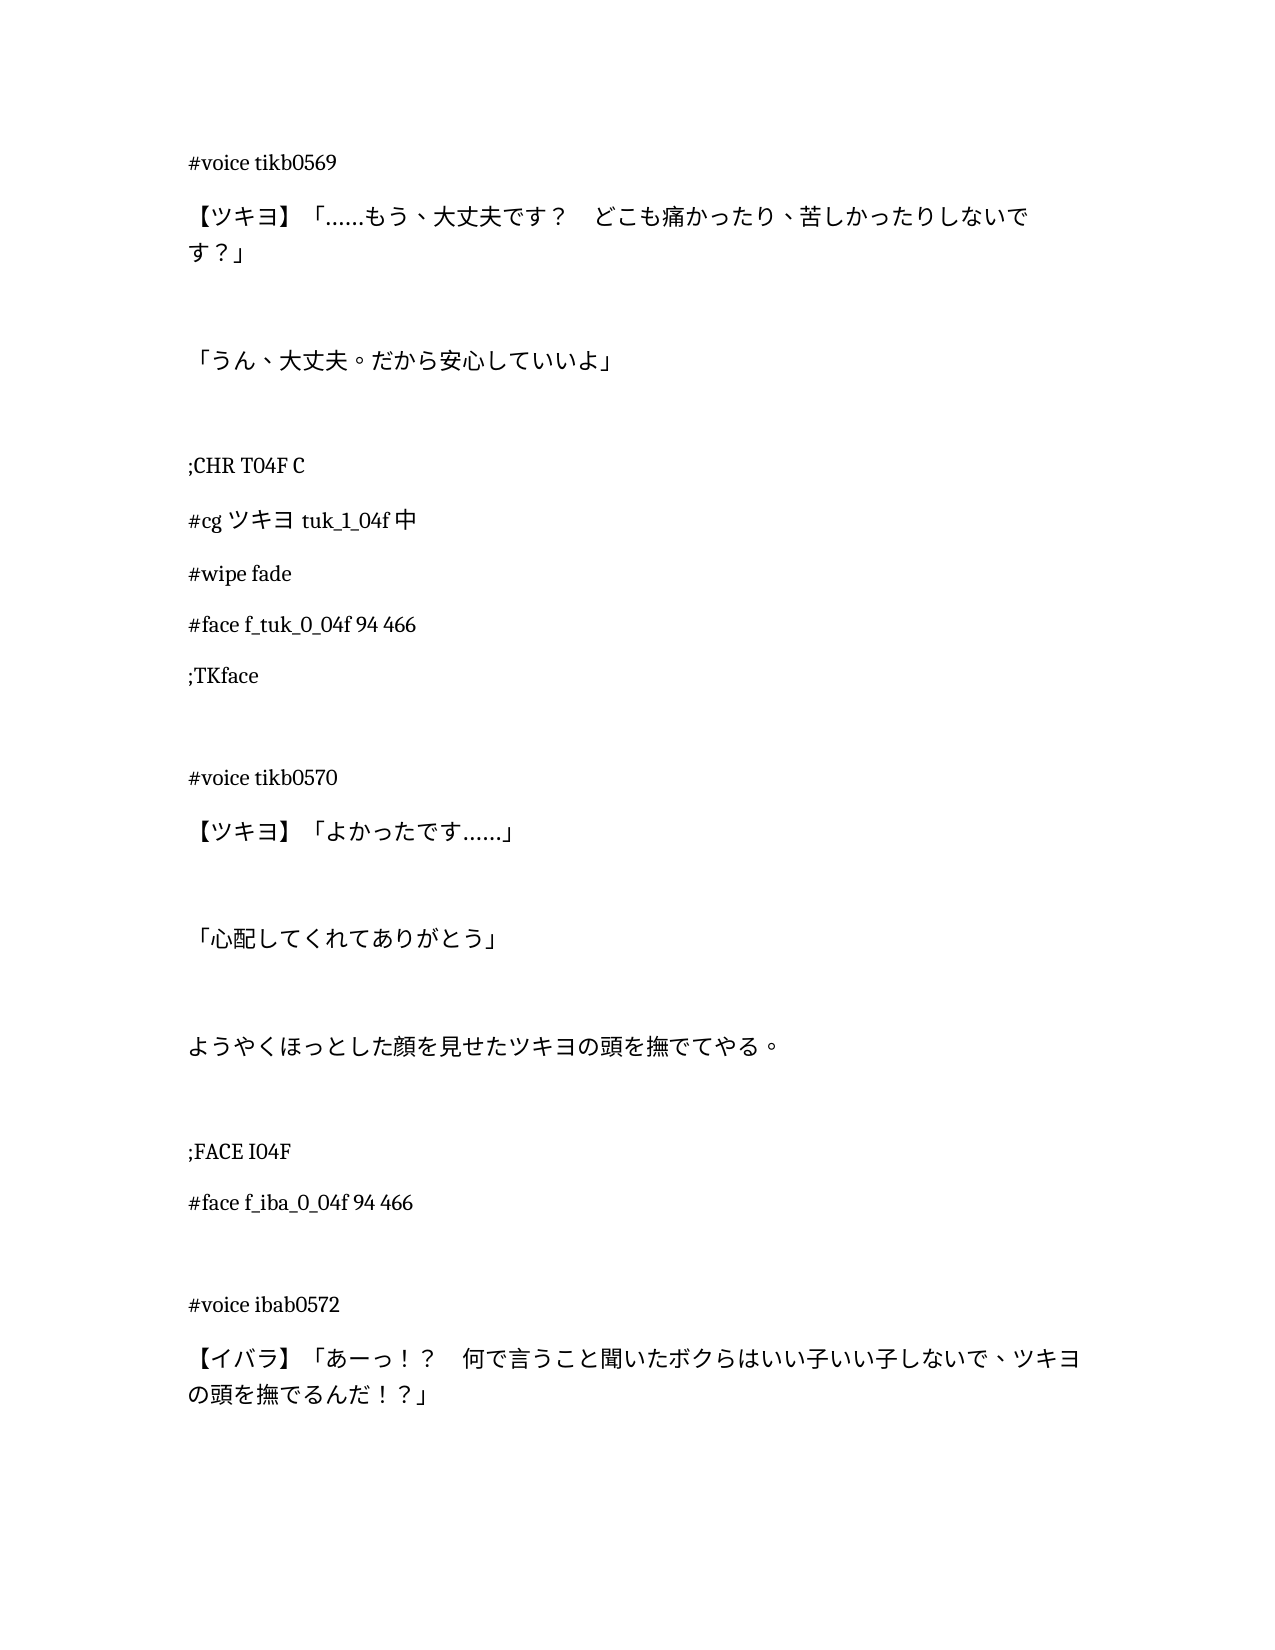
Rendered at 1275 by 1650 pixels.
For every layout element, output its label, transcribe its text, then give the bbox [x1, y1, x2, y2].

text ;TKface [187, 662, 1087, 689]
text #voice tikb0570 [187, 764, 1087, 791]
text #voice tikb0569 [187, 150, 1087, 176]
text 【ツキヨ】「よかったです……」 [187, 816, 1087, 847]
text ;FACE I04F [187, 1139, 1087, 1165]
text 【ツキヨ】「……もう、大丈夫です？ どこも痛かったり、苦しかったりしないです？」 [187, 201, 1087, 268]
text #wipe fade [187, 560, 1087, 587]
text #face f_tuk_0_04f 94 466 [187, 611, 1087, 638]
text #face f_iba_0_04f 94 466 [187, 1190, 1087, 1216]
text 「心配してくれてありがとう」 [187, 923, 1087, 955]
text 【イバラ】「あーっ！？ 何で言うこと聞いたボクらはいい子いい子しないで、ツキヨの頭を撫でるんだ！？」 [187, 1343, 1087, 1410]
text ;CHR T04F C [187, 453, 1087, 479]
text ようやくほっとした顔を見せたツキヨの頭を撫でてやる。 [187, 1031, 1087, 1062]
text #cg ツキヨ tuk_1_04f 中 [187, 504, 1087, 535]
text 「うん、大丈夫。だから安心していいよ」 [187, 345, 1087, 376]
text #voice ibab0572 [187, 1292, 1087, 1318]
